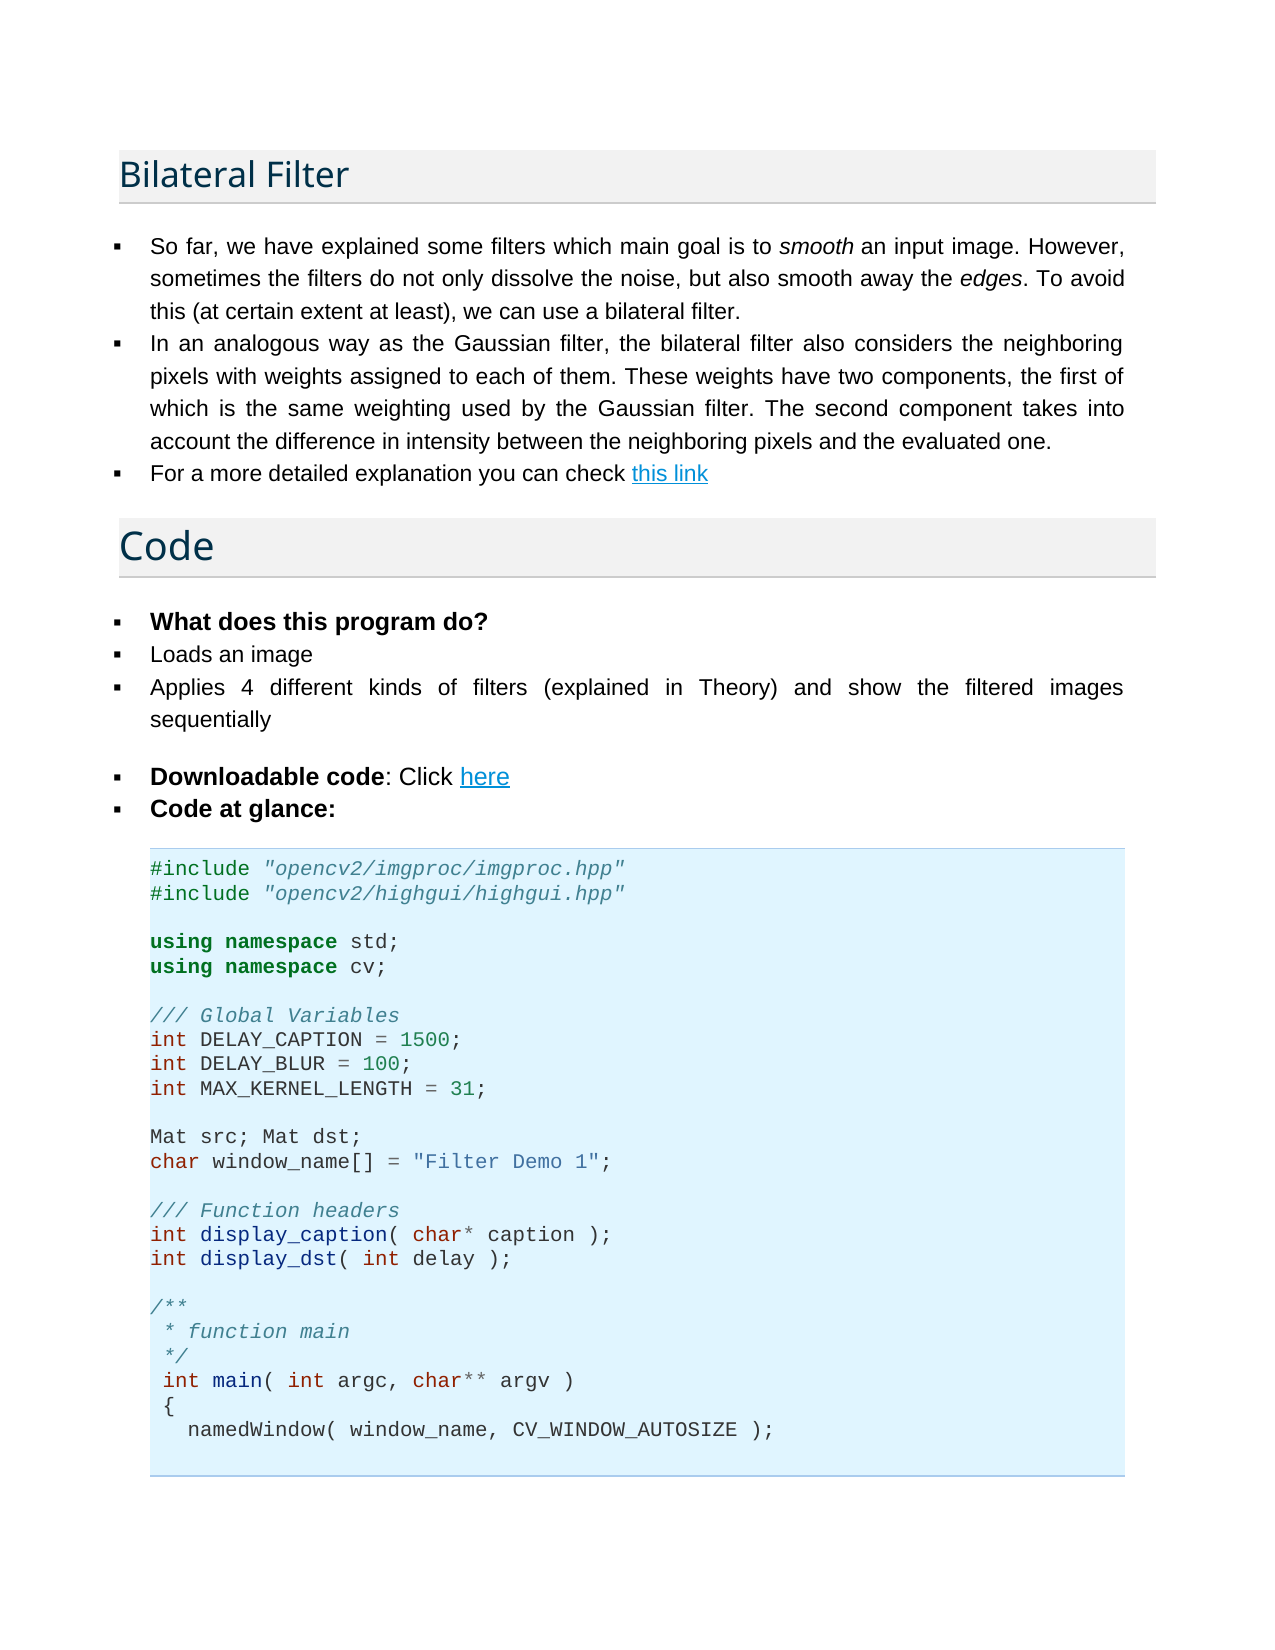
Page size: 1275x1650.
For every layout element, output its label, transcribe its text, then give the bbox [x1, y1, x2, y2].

text int main( int argc, char** argv ) [150, 1369, 1125, 1394]
list In an analogous way as the Gaussian filter, the bilateral filter also considers the neighboring pixels with weights assigned to each of them. These weights have two components, the first of which is the same weighting used by the Gaussian filter. The second component takes into account the difference in intensity between the neighboring pixels and the evaluated one. [112, 324, 1125, 454]
text int DELAY_CAPTION = 1500; [150, 1028, 1125, 1053]
list Applies 4 different kinds of filters (explained in Theory) and show the filtered images sequentially [112, 668, 1125, 733]
text int display_caption( char* caption ); [150, 1223, 1125, 1248]
text /** [150, 1296, 1125, 1321]
list Downloadable code: Click here [112, 758, 1125, 790]
text int MAX_KERNEL_LENGTH = 31; [150, 1077, 1125, 1101]
subtitle Bilateral Filter [119, 150, 1156, 202]
list For a more detailed explanation you can check this link [112, 454, 1125, 487]
list What does this program do? [112, 603, 1125, 635]
text #include "opencv2/highgui/highgui.hpp" [150, 882, 1125, 906]
subtitle Code [119, 518, 1156, 576]
text int display_dst( int delay ); [150, 1248, 1125, 1272]
text */ [150, 1345, 1125, 1369]
text { [150, 1394, 1125, 1418]
list So far, we have explained some filters which main goal is to smooth an input image. However, sometimes the filters do not only dissolve the noise, but also smooth away the edges. To avoid this (at certain extent at least), we can use a bilateral filter. [112, 227, 1125, 324]
list Loads an image [112, 635, 1125, 668]
text /// Function headers [150, 1199, 1125, 1223]
text Mat src; Mat dst; [150, 1126, 1125, 1150]
list Code at glance: [112, 790, 1125, 823]
text using namespace cv; [150, 955, 1125, 979]
text * function main [150, 1321, 1125, 1345]
text namedWindow( window_name, CV_WINDOW_AUTOSIZE ); [150, 1418, 1125, 1433]
text char window_name[] = "Filter Demo 1"; [150, 1150, 1125, 1174]
text #include "opencv2/imgproc/imgproc.hpp" [150, 849, 1125, 882]
text using namespace std; [150, 931, 1125, 955]
text int DELAY_BLUR = 100; [150, 1053, 1125, 1077]
text /// Global Variables [150, 1004, 1125, 1028]
